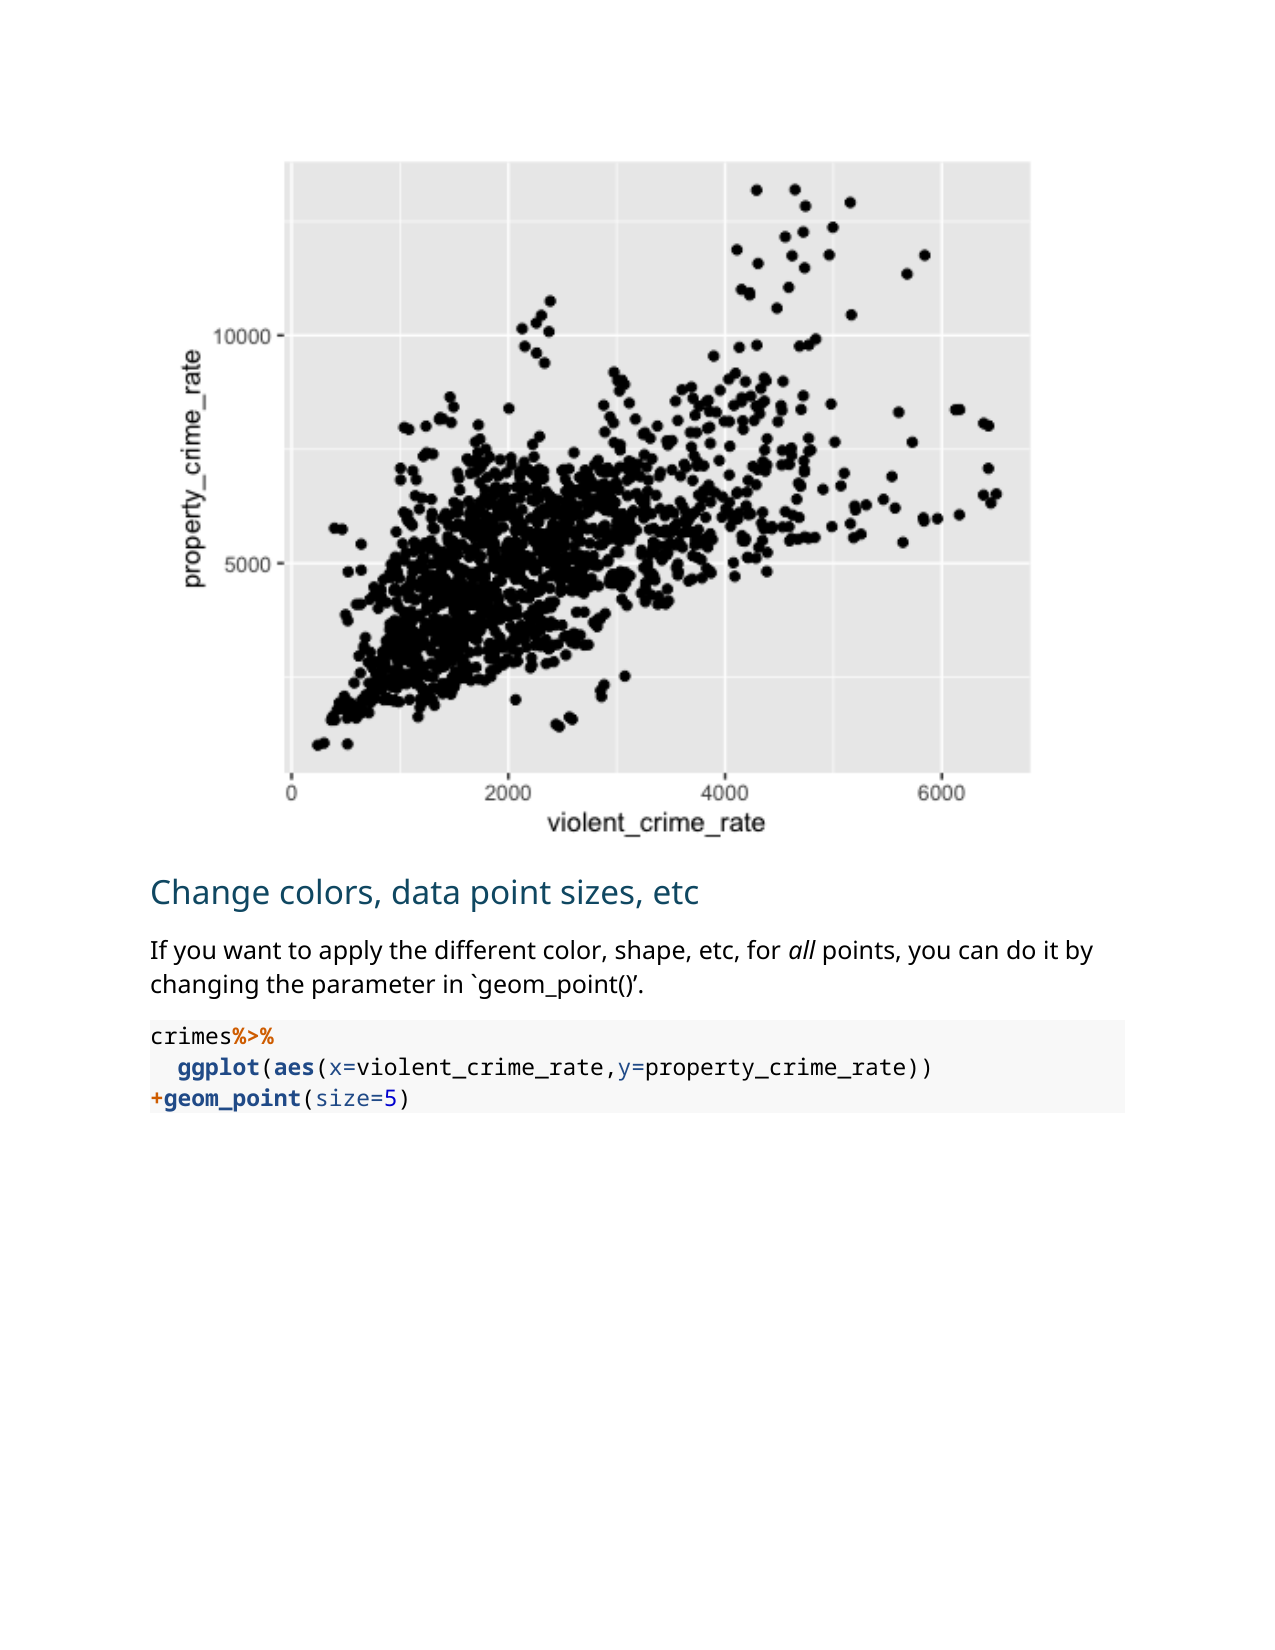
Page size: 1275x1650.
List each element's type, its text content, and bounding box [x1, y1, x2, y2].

text If you want to apply the different color, shape, etc, for all points, you can do it by changing the parameter in `geom_point()’. [150, 933, 1125, 1001]
picture [168, 150, 1044, 850]
subtitle Change colors, data point sizes, etc [150, 869, 1125, 914]
text crimes%>% ggplot(aes(x=violent_crime_rate,y=property_crime_rate))+geom_point(size=5) [274, 1020, 1125, 1113]
